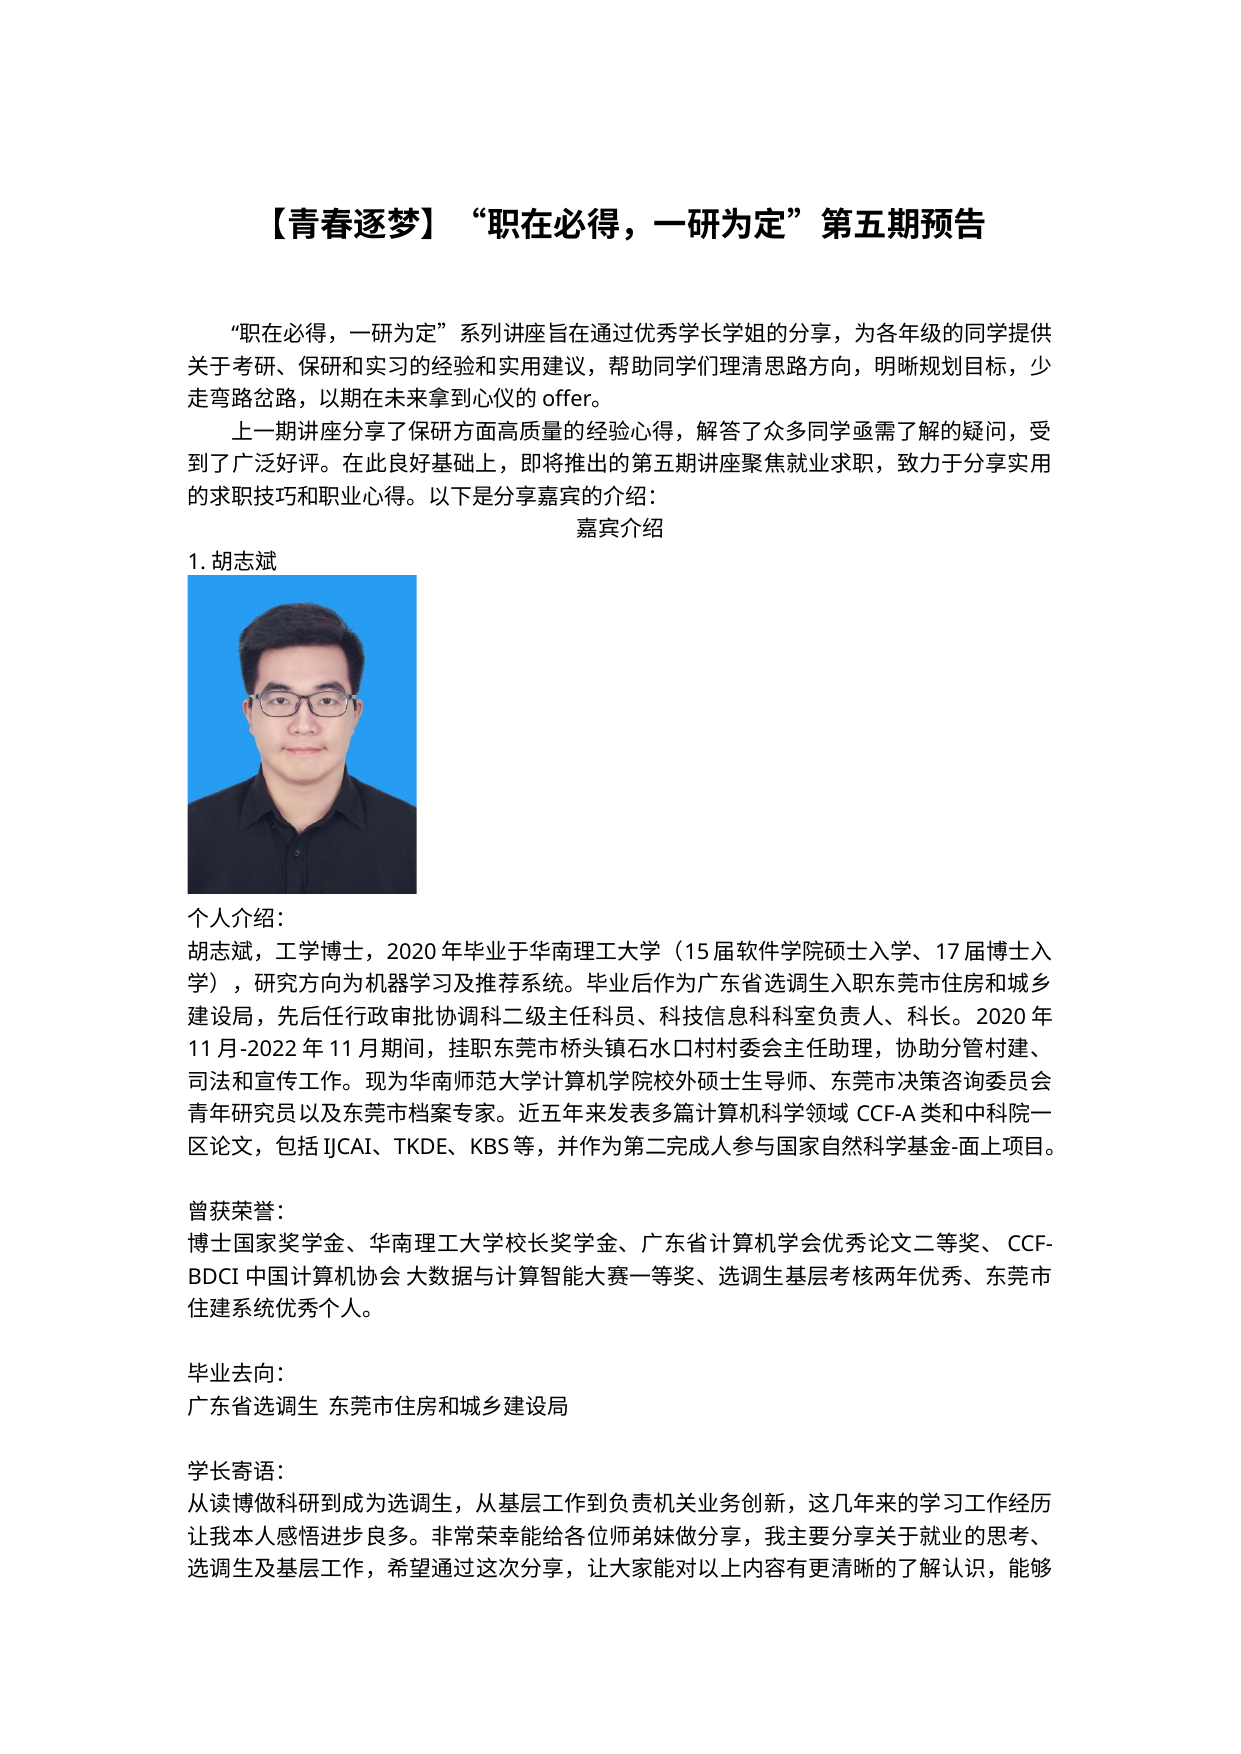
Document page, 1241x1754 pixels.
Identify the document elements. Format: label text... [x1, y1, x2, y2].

text 毕业去向： [187, 1356, 1053, 1388]
text 胡志斌，工学博士，2020年毕业于华南理工大学（15届软件学院硕士入学、17届博士入学），研究方向为机器学习及推荐系统。毕业后作为广东省选调生入职东莞市住房和城乡建设局，先后任行政审批协调科二级主任科员、科技信息科科室负责人、科长。2020年11月-2022年11月期间，挂职东莞市桥头镇石水口村村委会主任助理，协助分管村建、司法和宣传工作。现为华南师范大学计算机学院校外硕士生导师、东莞市决策咨询委员会青年研究员以及东莞市档案专家。近五年来发表多篇计算机科学领域CCF-A类和中科院一区论文，包括IJCAI、TKDE、KBS等，并作为第二完成人参与国家自然科学基金-面上项目。 [187, 933, 1053, 1161]
text “职在必得，一研为定”系列讲座旨在通过优秀学长学姐的分享，为各年级的同学提供关于考研、保研和实习的经验和实用建议，帮助同学们理清思路方向，明晰规划目标，少走弯路岔路，以期在未来拿到心仪的offer。 [187, 316, 1053, 413]
picture [187, 575, 417, 894]
text 上一期讲座分享了保研方面高质量的经验心得，解答了众多同学亟需了解的疑问，受到了广泛好评。在此良好基础上，即将推出的第五期讲座聚焦就业求职，致力于分享实用的求职技巧和职业心得。以下是分享嘉宾的介绍： [187, 413, 1053, 511]
text 广东省选调生 东莞市住房和城乡建设局 [187, 1388, 1053, 1421]
text 学长寄语： [187, 1453, 1053, 1486]
text 个人介绍： [187, 901, 1053, 933]
subtitle 【青春逐梦】“职在必得，一研为定”第五期预告 [187, 189, 1053, 254]
text 曾获荣誉： [187, 1193, 1053, 1226]
text 1. 胡志斌 [187, 543, 1053, 576]
text 博士国家奖学金、华南理工大学校长奖学金、广东省计算机学会优秀论文二等奖、CCF-BDCI 中国计算机协会 大数据与计算智能大赛一等奖、选调生基层考核两年优秀、东莞市住建系统优秀个人。 [187, 1226, 1053, 1323]
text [187, 1486, 1053, 1583]
text 嘉宾介绍 [187, 511, 1053, 543]
